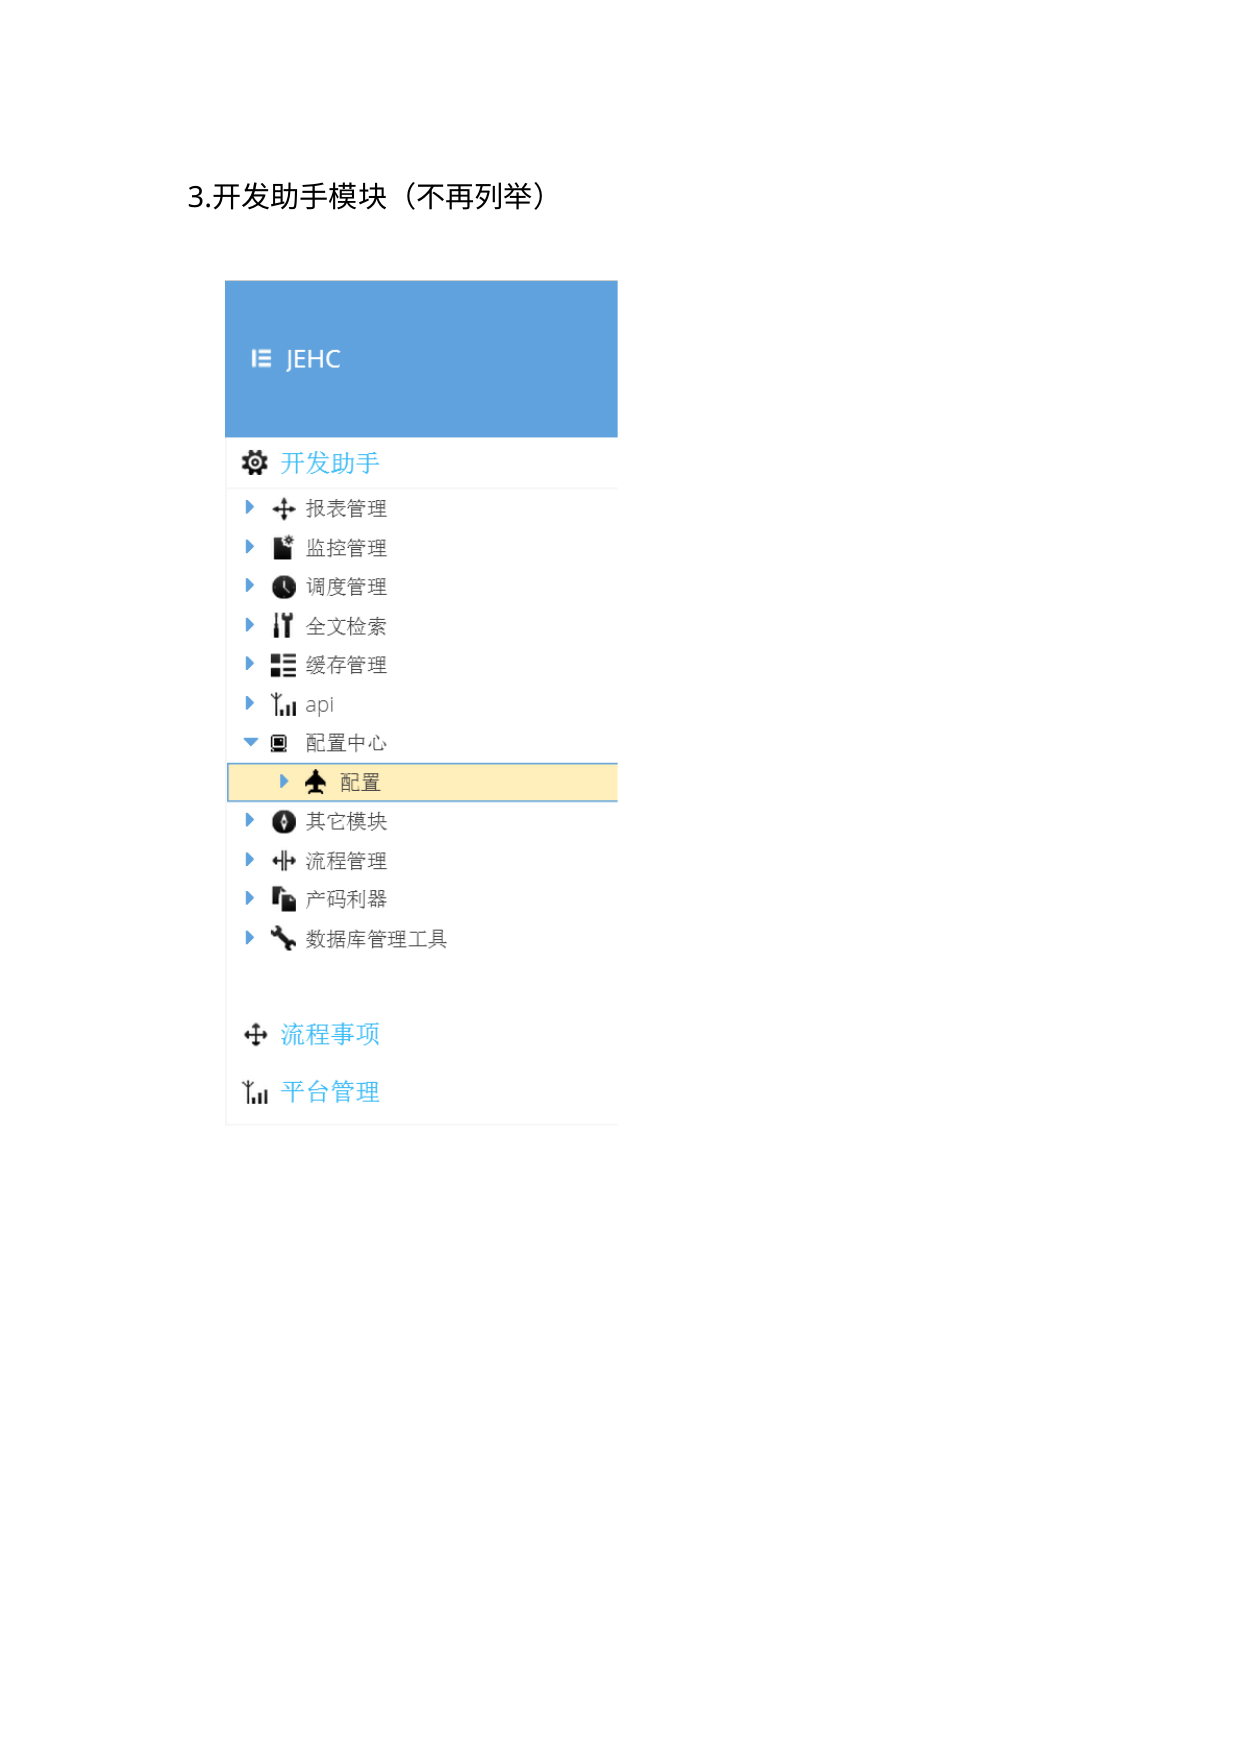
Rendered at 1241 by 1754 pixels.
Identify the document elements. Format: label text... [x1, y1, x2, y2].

picture [225, 280, 618, 1206]
subtitle 3.开发助手模块（不再列举） [187, 162, 1053, 227]
